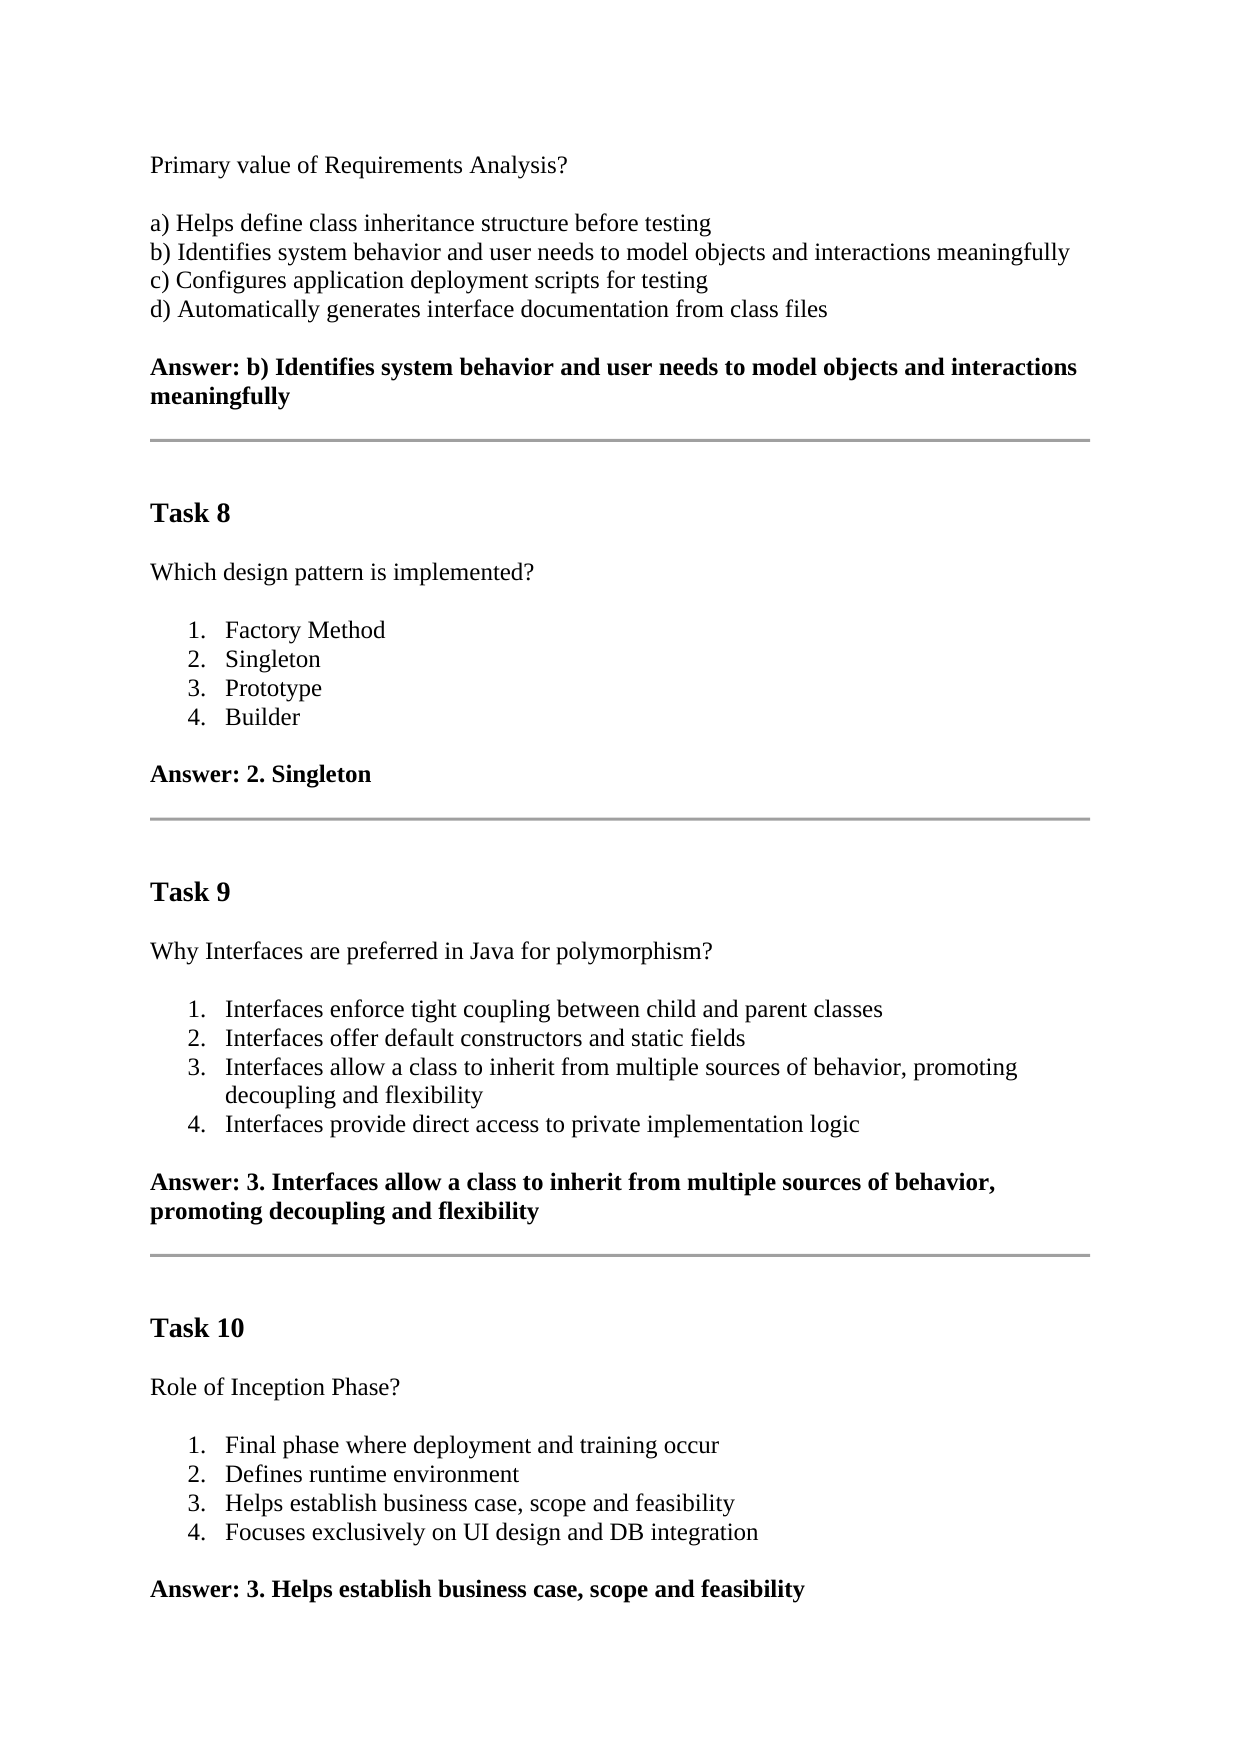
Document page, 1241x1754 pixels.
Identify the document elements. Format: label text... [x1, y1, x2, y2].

text Answer: 3. Helps establish business case, scope and feasibility [150, 1574, 1090, 1603]
list Interfaces provide direct access to private implementation logic [187, 1109, 1090, 1138]
list Interfaces offer default constructors and static fields [187, 1023, 1090, 1052]
list Final phase where deployment and training occur [187, 1430, 1090, 1459]
list Prototype [187, 673, 1090, 702]
text Task 9 [150, 875, 1090, 907]
text Task 8 [150, 496, 1090, 528]
list Singleton [187, 644, 1090, 673]
text Why Interfaces are preferred in Java for polymorphism? [150, 936, 1090, 965]
text Role of Inception Phase? [150, 1372, 1090, 1401]
list Interfaces allow a class to inherit from multiple sources of behavior, promoting decoupling and flexibility [187, 1052, 1090, 1109]
list Factory Method [187, 615, 1090, 644]
text Answer: 3. Interfaces allow a class to inherit from multiple sources of behavior, promoting decoupling and flexibility [150, 1167, 1090, 1224]
list Defines runtime environment [187, 1459, 1090, 1488]
text a) Helps define class inheritance structure before testing b) Identifies system behavior and user needs to model objects and interactions meaningfully c) Configures application deployment scripts for testing d) Automatically generates interface documentation from class files [150, 208, 1090, 323]
text Primary value of Requirements Analysis? [150, 150, 1090, 179]
list Builder [187, 702, 1090, 730]
list Interfaces enforce tight coupling between child and parent classes [187, 994, 1090, 1023]
list Helps establish business case, scope and feasibility [187, 1488, 1090, 1517]
text Which design pattern is implemented? [150, 557, 1090, 586]
text Answer: b) Identifies system behavior and user needs to model objects and interactions meaningfully [150, 352, 1090, 409]
text Answer: 2. Singleton [150, 759, 1090, 788]
text Task 10 [150, 1311, 1090, 1343]
list Focuses exclusively on UI design and DB integration [187, 1517, 1090, 1545]
